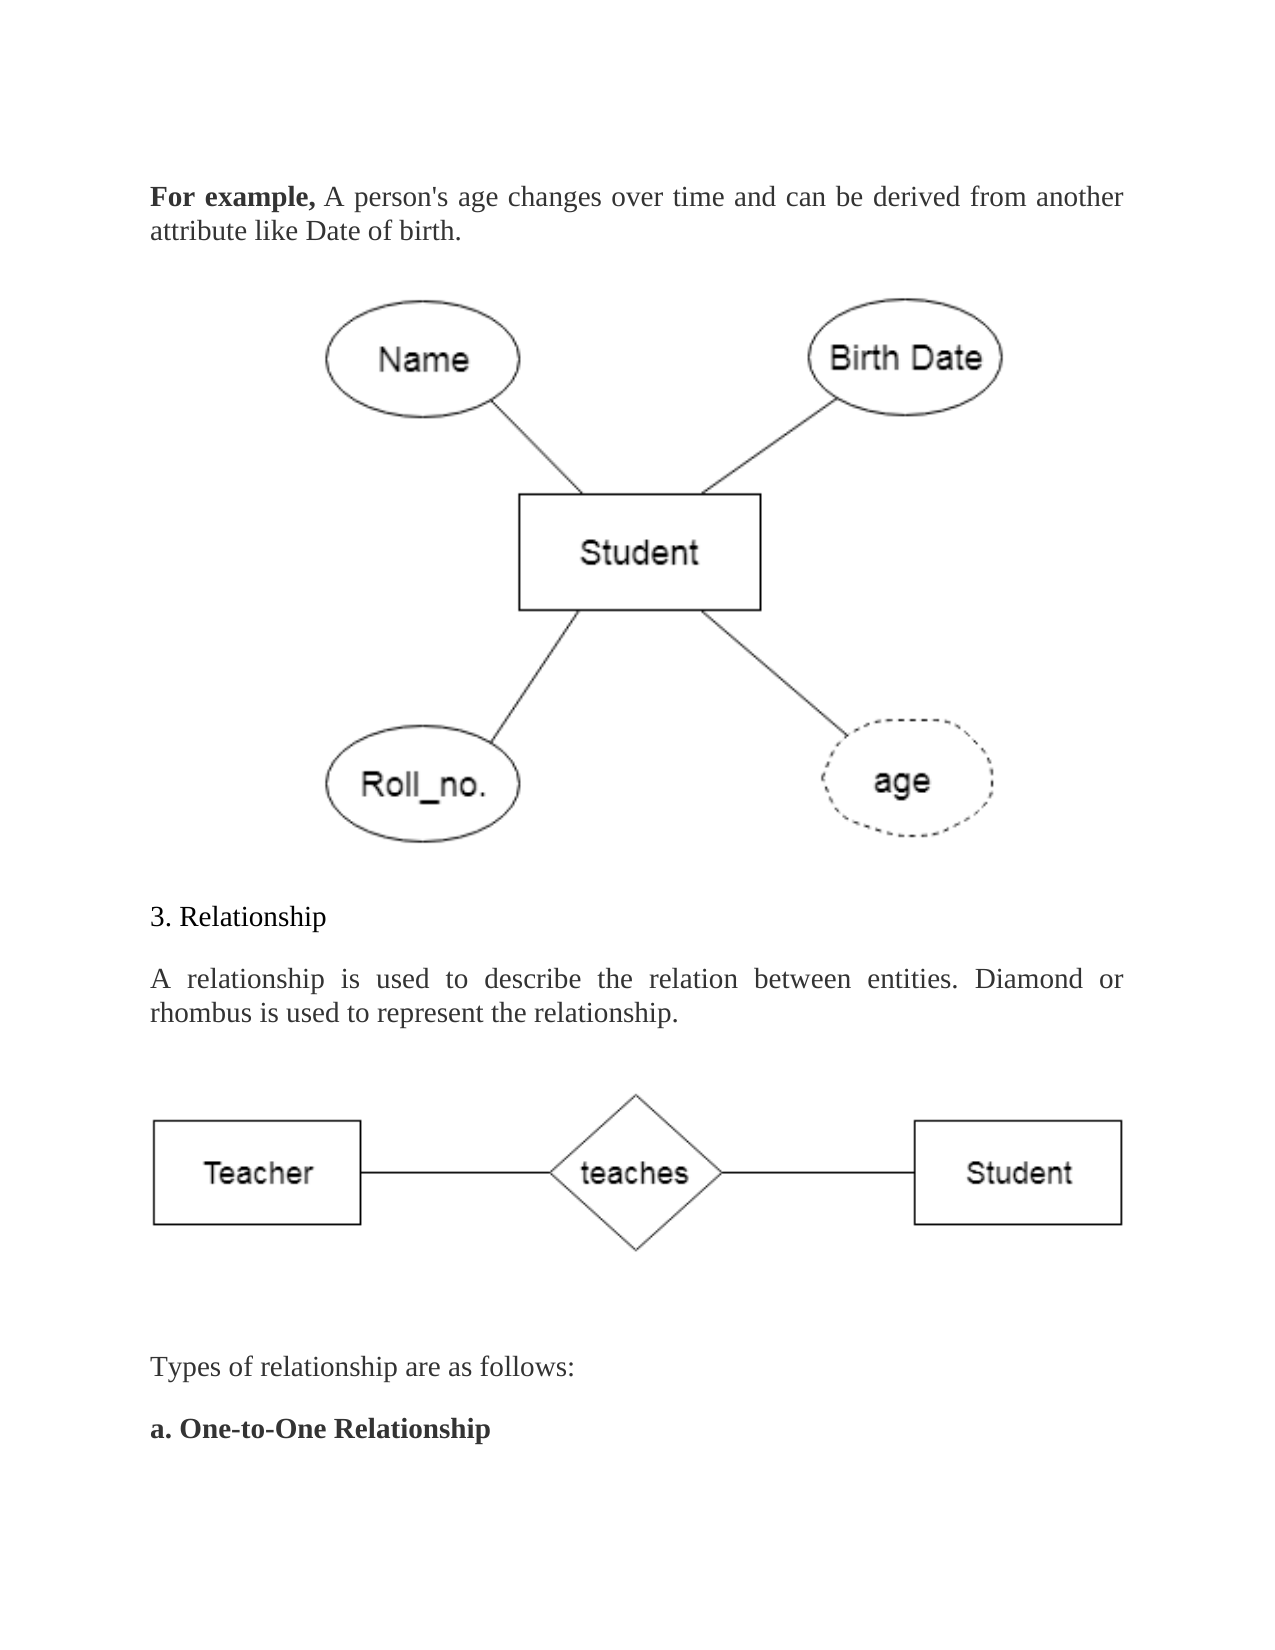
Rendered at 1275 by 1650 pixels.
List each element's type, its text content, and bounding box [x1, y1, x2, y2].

picture [150, 1091, 1125, 1255]
text Types of relationship are as follows: [150, 1349, 1125, 1382]
picture [322, 295, 1007, 847]
text A relationship is used to describe the relation between entities. Diamond or rhombus is used to represent the relationship. [150, 961, 1125, 1028]
text 3. Relationship [150, 899, 1125, 932]
text a. One-to-One Relationship [150, 1412, 1125, 1445]
text For example, A person's age changes over time and can be derived from another attribute like Date of birth. [150, 179, 1125, 246]
